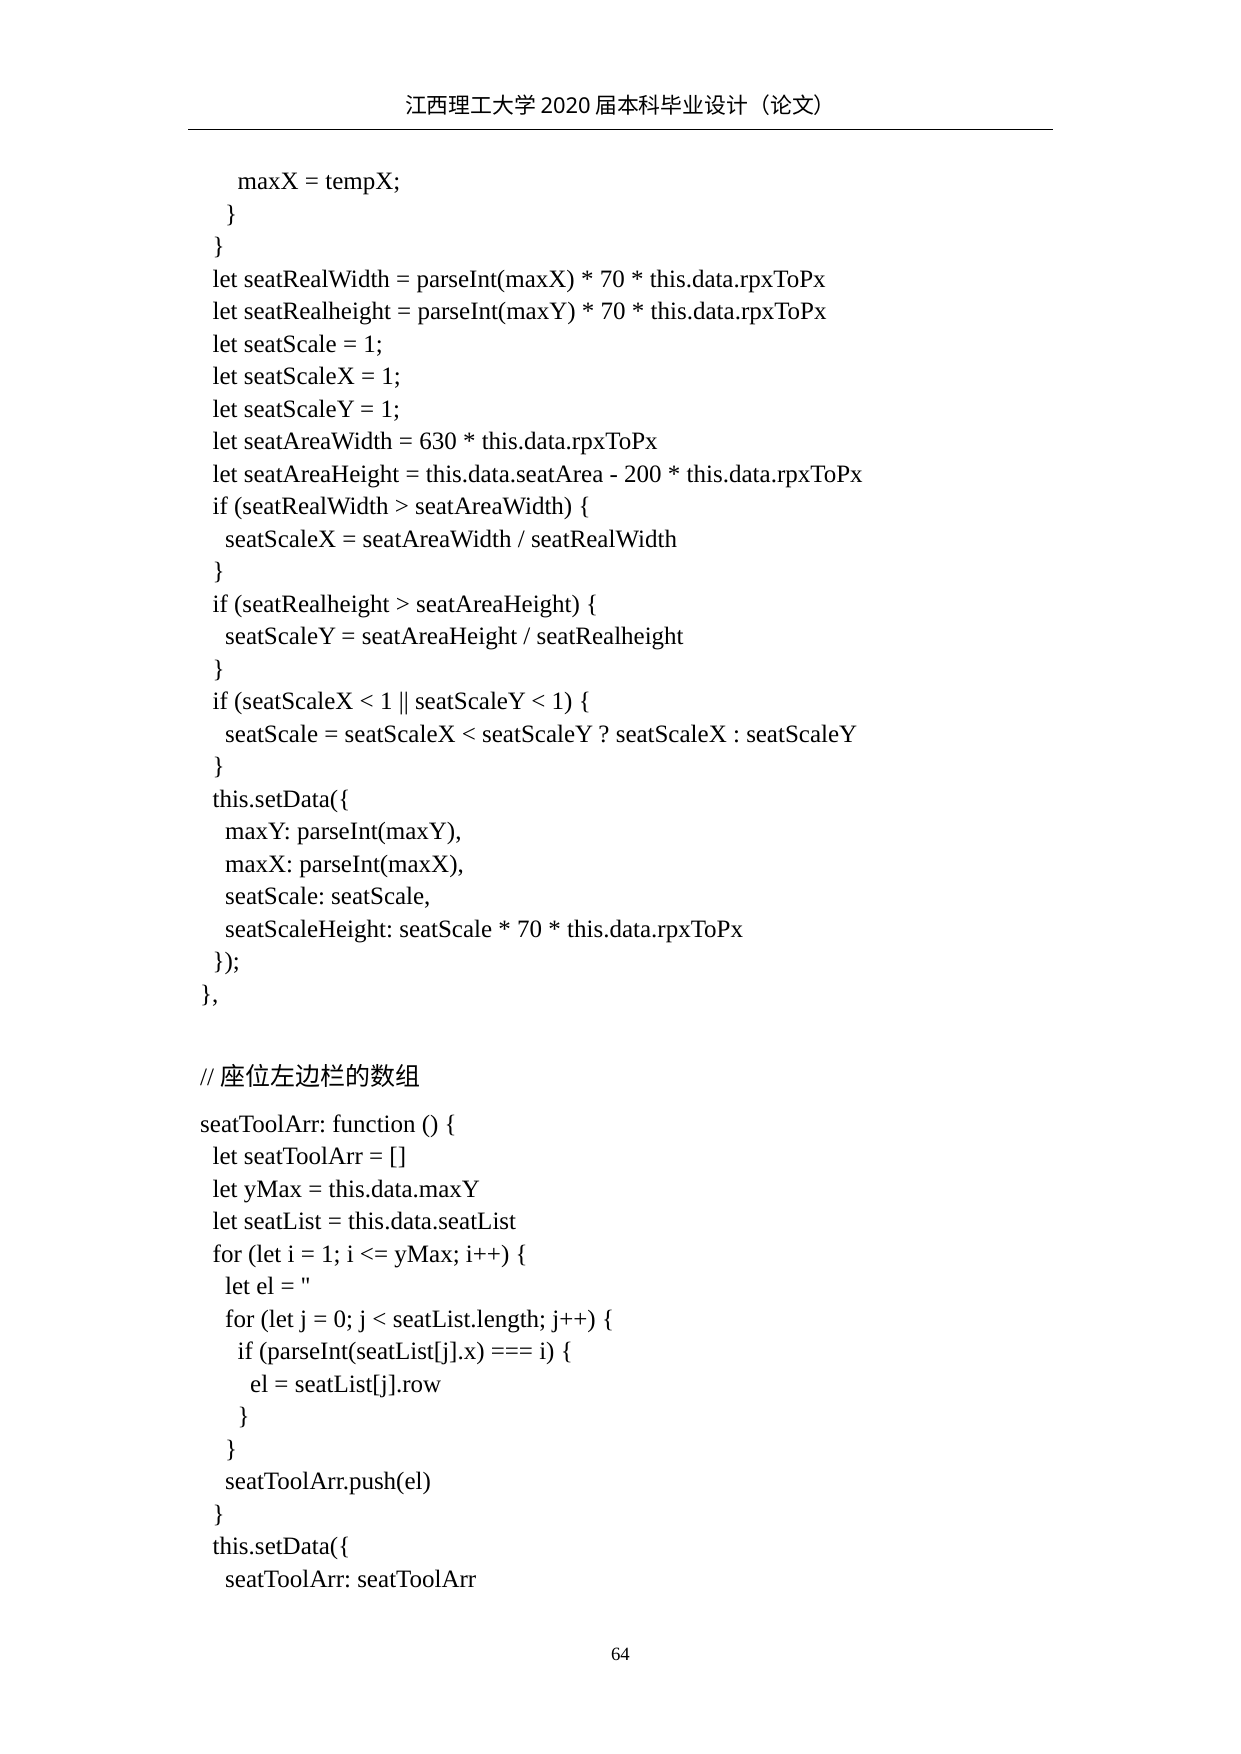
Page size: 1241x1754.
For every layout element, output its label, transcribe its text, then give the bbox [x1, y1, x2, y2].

text seatScale: seatScale, [187, 879, 1053, 912]
text // 座位左边栏的数组 [187, 1042, 1053, 1107]
text this.setData({ [187, 1529, 1053, 1562]
text if (seatRealWidth > seatAreaWidth) { [187, 489, 1053, 522]
text let el = '' [187, 1269, 1053, 1302]
text maxX = tempX; [187, 164, 1053, 197]
text seatScaleX = seatAreaWidth / seatRealWidth [187, 522, 1053, 554]
text let seatAreaWidth = 630 * this.data.rpxToPx [187, 424, 1053, 457]
text } [187, 197, 1053, 229]
text let yMax = this.data.maxY [187, 1172, 1053, 1204]
text if (seatRealheight > seatAreaHeight) { [187, 587, 1053, 619]
text } [187, 554, 1053, 587]
text } [187, 652, 1053, 684]
text el = seatList[j].row [187, 1367, 1053, 1399]
text } [187, 1497, 1053, 1529]
text let seatScaleY = 1; [187, 392, 1053, 424]
text if (parseInt(seatList[j].x) === i) { [187, 1334, 1053, 1367]
text seatScaleHeight: seatScale * 70 * this.data.rpxToPx [187, 912, 1053, 944]
text let seatRealWidth = parseInt(maxX) * 70 * this.data.rpxToPx [187, 262, 1053, 294]
text this.setData({ [187, 782, 1053, 814]
text seatScaleY = seatAreaHeight / seatRealheight [187, 619, 1053, 652]
text if (seatScaleX < 1 || seatScaleY < 1) { [187, 684, 1053, 717]
text maxX: parseInt(maxX), [187, 847, 1053, 879]
text maxY: parseInt(maxY), [187, 814, 1053, 847]
text } [187, 749, 1053, 782]
text for (let i = 1; i <= yMax; i++) { [187, 1237, 1053, 1269]
text } [187, 1399, 1053, 1432]
text seatScale = seatScaleX < seatScaleY ? seatScaleX : seatScaleY [187, 717, 1053, 749]
text seatToolArr: seatToolArr [187, 1562, 1053, 1594]
text let seatToolArr = [] [187, 1139, 1053, 1172]
text let seatRealheight = parseInt(maxY) * 70 * this.data.rpxToPx [187, 294, 1053, 327]
text seatToolArr.push(el) [187, 1464, 1053, 1497]
text seatToolArr: function () { [187, 1107, 1053, 1139]
text let seatList = this.data.seatList [187, 1204, 1053, 1237]
text } [187, 229, 1053, 262]
text let seatScale = 1; [187, 327, 1053, 359]
text let seatScaleX = 1; [187, 359, 1053, 392]
text for (let j = 0; j < seatList.length; j++) { [187, 1302, 1053, 1334]
text let seatAreaHeight = this.data.seatArea - 200 * this.data.rpxToPx [187, 457, 1053, 489]
text }); [187, 944, 1053, 977]
text }, [187, 977, 1053, 1009]
text } [187, 1432, 1053, 1464]
